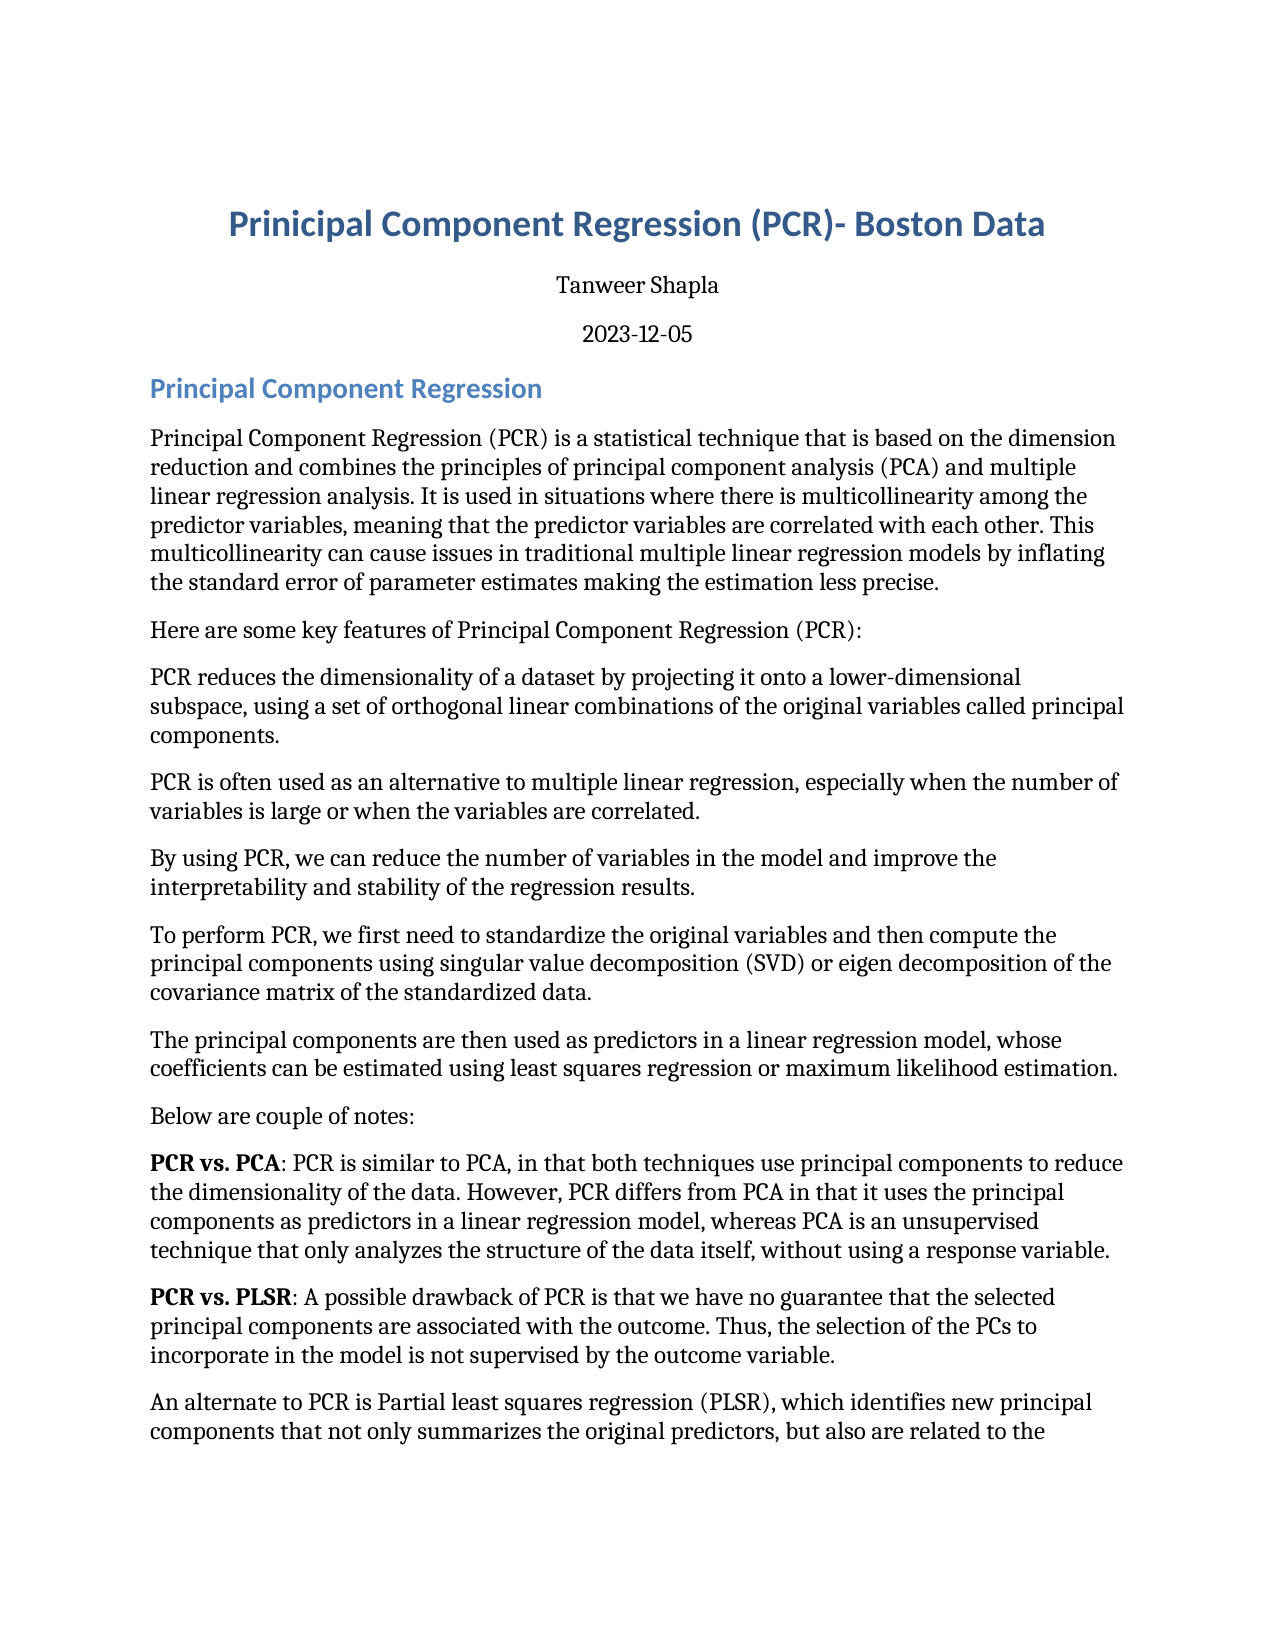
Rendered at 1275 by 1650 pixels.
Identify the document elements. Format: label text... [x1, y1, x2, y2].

text PCR vs. PCA: PCR is similar to PCA, in that both techniques use principal components to reduce the dimensionality of the data. However, PCR differs from PCA in that it uses the principal components as predictors in a linear regression model, whereas PCA is an unsupervised technique that only analyzes the structure of the data itself, without using a response variable. [150, 1149, 1125, 1264]
text Principal Component Regression (PCR) is a statistical technique that is based on the dimension reduction and combines the principles of principal component analysis (PCA) and multiple linear regression analysis. It is used in situations where there is multicollinearity among the predictor variables, meaning that the predictor variables are correlated with each other. This multicollinearity can cause issues in traditional multiple linear regression models by inflating the standard error of parameter estimates making the estimation less precise. [150, 424, 1125, 597]
text PCR reduces the dimensionality of a dataset by projecting it onto a lower-dimensional subspace, using a set of orthogonal linear combinations of the original variables called principal components. [150, 663, 1125, 749]
text Here are some key features of Principal Component Regression (PCR): [150, 616, 1125, 644]
text PCR vs. PLSR: A possible drawback of PCR is that we have no guarantee that the selected principal components are associated with the outcome. Thus, the selection of the PCs to incorporate in the model is not supervised by the outcome variable. [150, 1283, 1125, 1369]
title Prinicipal Component Regression (PCR)- Boston Data [150, 200, 1125, 246]
text Tanweer Shapla [150, 271, 1125, 299]
text Below are couple of notes: [150, 1102, 1125, 1131]
text 2023-12-05 [150, 320, 1125, 349]
subtitle Principal Component Regression [150, 370, 1125, 406]
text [150, 1388, 1125, 1446]
text PCR is often used as an alternative to multiple linear regression, especially when the number of variables is large or when the variables are correlated. [150, 768, 1125, 826]
text By using PCR, we can reduce the number of variables in the model and improve the interpretability and stability of the regression results. [150, 844, 1125, 902]
text To perform PCR, we first need to standardize the original variables and then compute the principal components using singular value decomposition (SVD) or eigen decomposition of the covariance matrix of the standardized data. [150, 921, 1125, 1007]
text The principal components are then used as predictors in a linear regression model, whose coefficients can be estimated using least squares regression or maximum likelihood estimation. [150, 1026, 1125, 1083]
